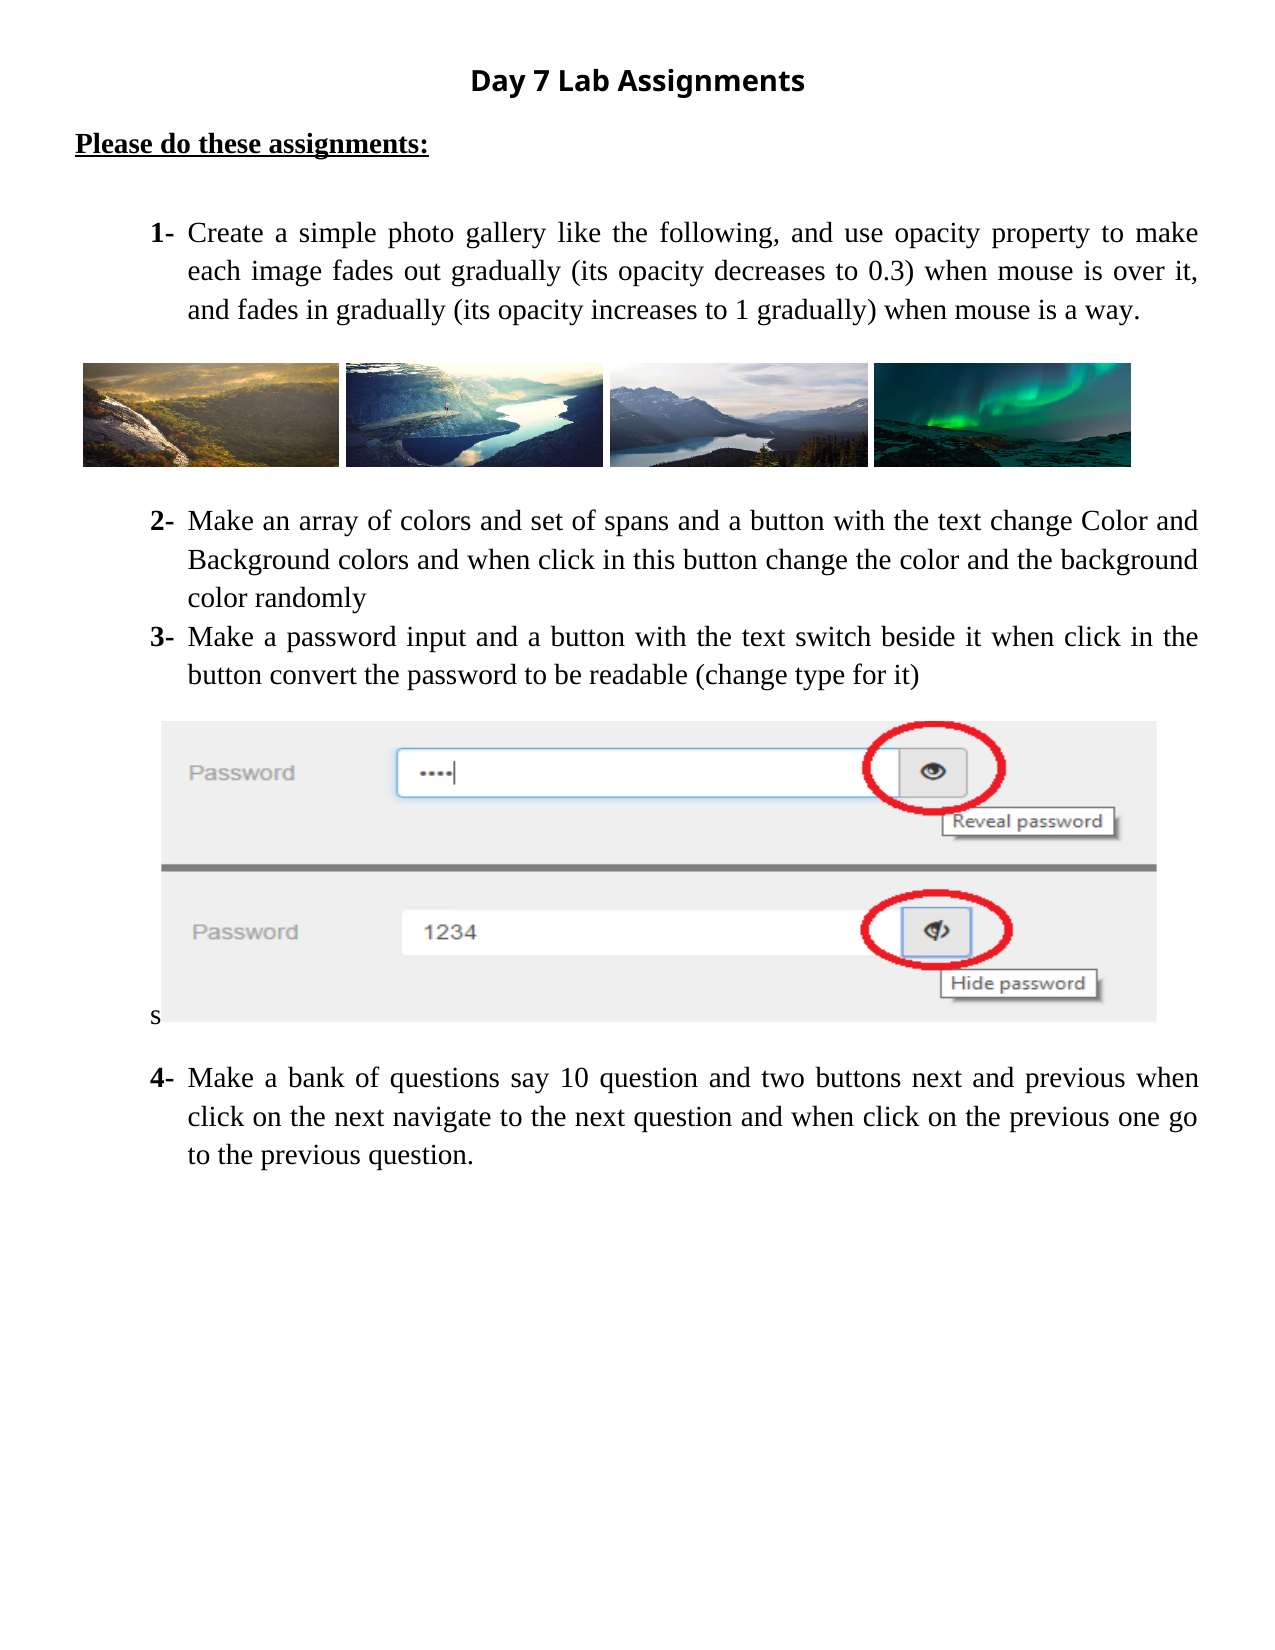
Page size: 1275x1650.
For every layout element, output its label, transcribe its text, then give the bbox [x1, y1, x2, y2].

list Make a bank of questions say 10 question and two buttons next and previous when click on the next navigate to the next question and when click on the previous one go to the previous question. [150, 1060, 1200, 1171]
list Make an array of colors and set of spans and a button with the text change Color and Background colors and when click in this button change the color and the background color randomly [150, 503, 1200, 614]
list Make a password input and a button with the text switch beside it when click in the button convert the password to be readable (change type for it) [150, 619, 1200, 691]
picture [161, 721, 1157, 1025]
list Create a simple photo gallery like the following, and use opacity property to make each image fades out gradually (its opacity decreases to 0.3) when mouse is over it, and fades in gradually (its opacity increases to 1 gradually) when mouse is a way. [150, 215, 1200, 325]
text Day 7 Lab Assignments [75, 60, 1200, 100]
text Please do these assignments: [75, 126, 1200, 160]
picture [75, 355, 1149, 475]
